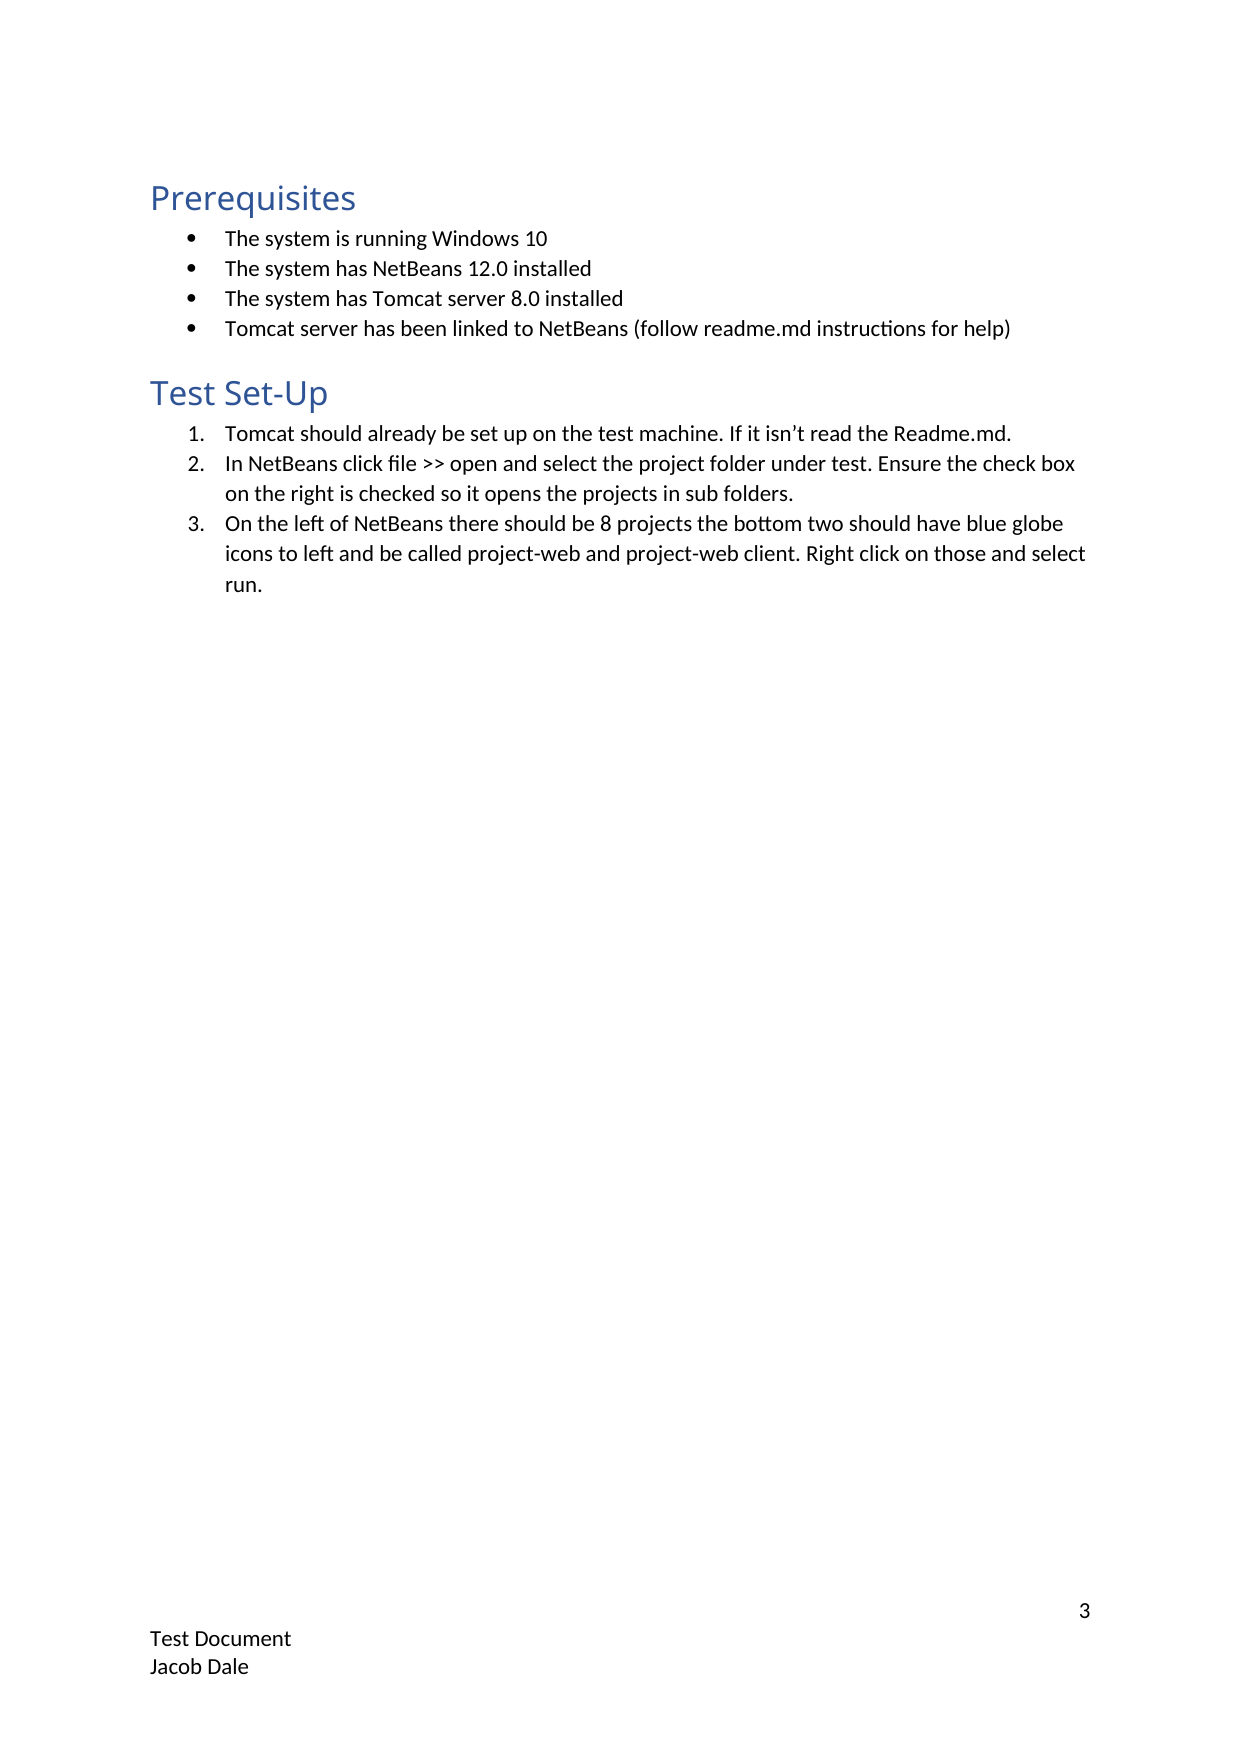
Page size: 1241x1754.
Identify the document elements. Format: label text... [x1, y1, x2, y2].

list Tomcat should already be set up on the test machine. If it isn’t read the Readme.md. [187, 419, 1090, 447]
list The system has Tomcat server 8.0 installed [187, 284, 1090, 312]
list On the left of NetBeans there should be 8 projects the bottom two should have blue globe icons to left and be called project-web and project-web client. Right click on those and select run. [187, 509, 1090, 598]
subtitle Test Set-Up [150, 370, 1090, 415]
list In NetBeans click file >> open and select the project folder under test. Ensure the check box on the right is checked so it opens the projects in sub folders. [187, 449, 1090, 507]
subtitle Prerequisites [150, 175, 1090, 220]
list The system has NetBeans 12.0 installed [187, 254, 1090, 282]
list Tomcat server has been linked to NetBeans (follow readme.md instructions for help) [187, 314, 1090, 343]
list The system is running Windows 10 [187, 224, 1090, 252]
